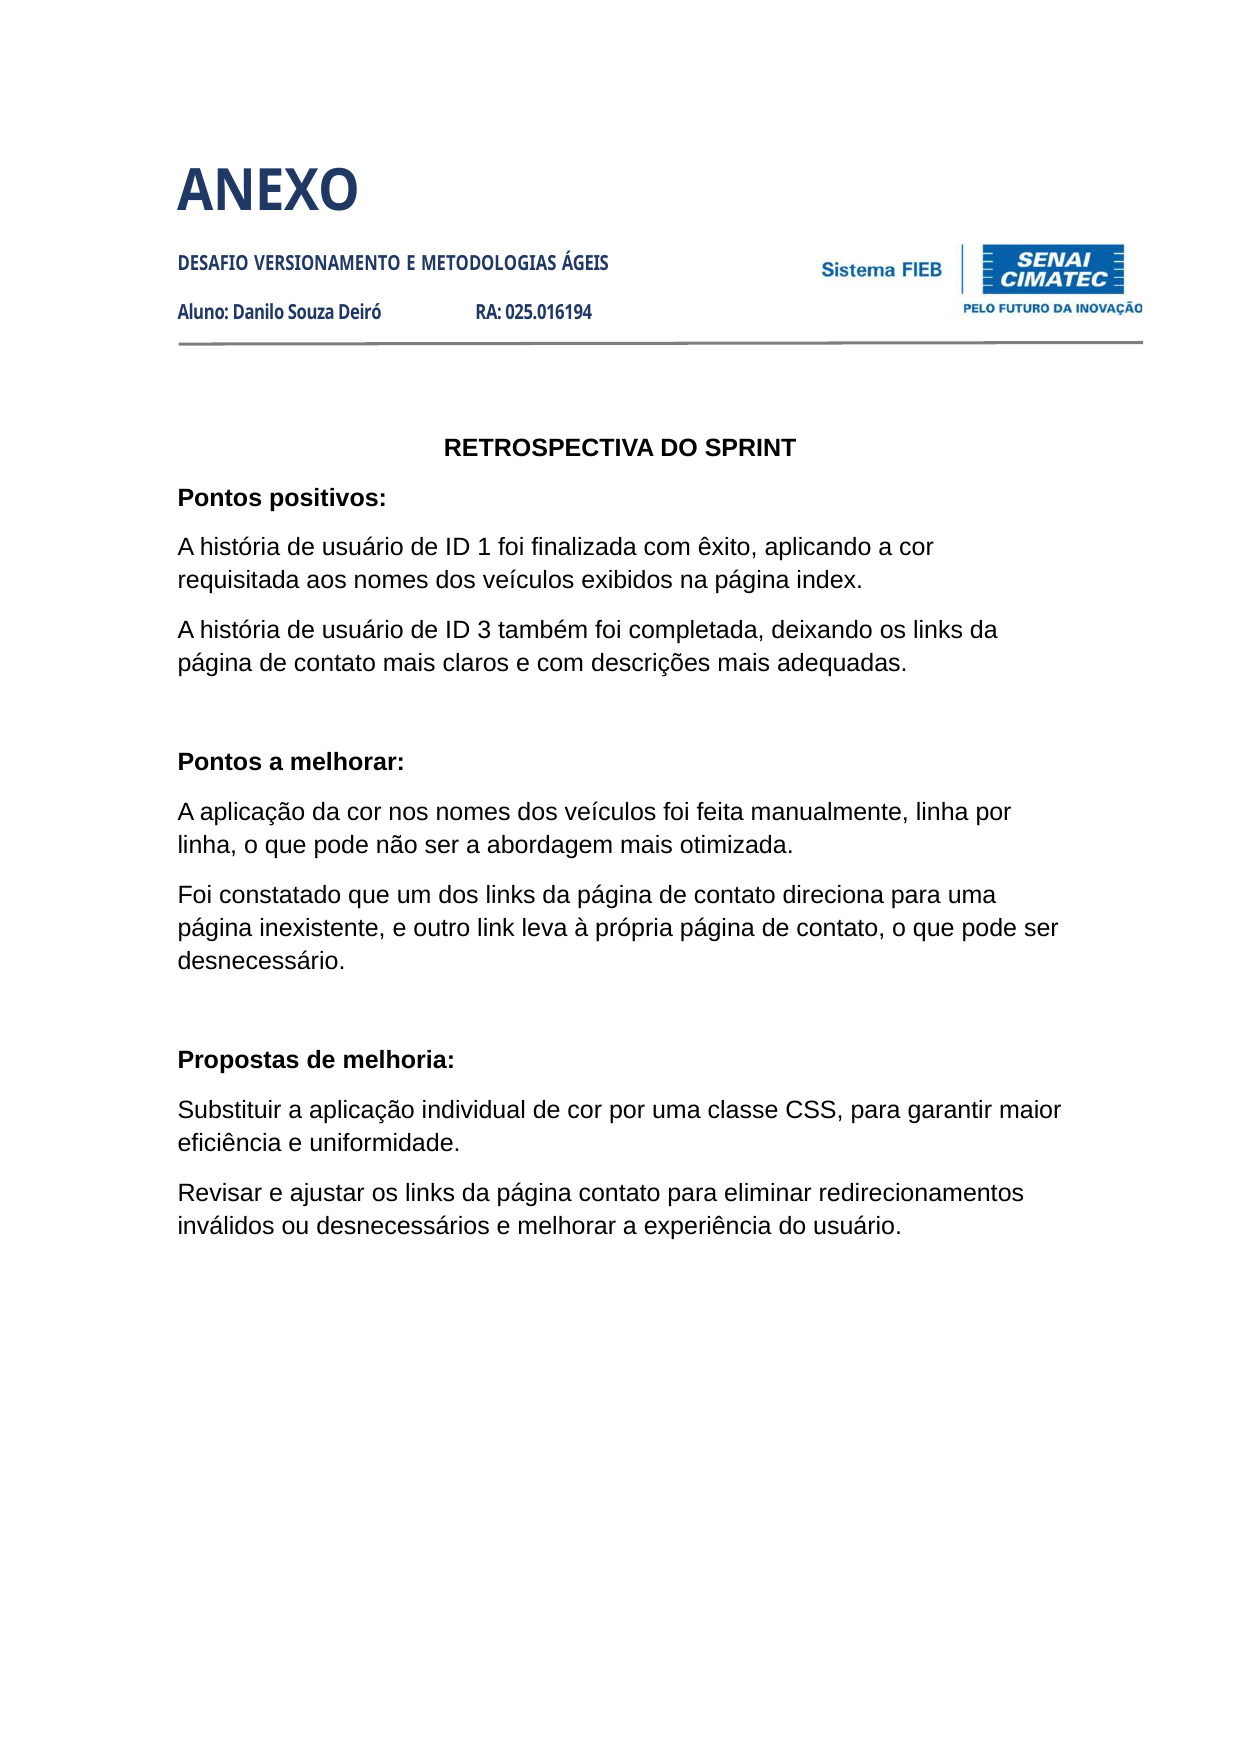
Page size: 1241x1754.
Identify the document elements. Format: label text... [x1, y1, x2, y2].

text DESAFIO VERSIONAMENTO E METODOLOGIAS ÁGEIS [177, 248, 821, 276]
text Propostas de melhoria: [177, 1045, 1063, 1074]
picture [821, 243, 1143, 316]
text A história de usuário de ID 3 também foi completada, deixando os links da página de contato mais claros e com descrições mais adequadas. [177, 615, 1063, 677]
text Pontos positivos: [177, 483, 1063, 511]
text Foi constatado que um dos links da página de contato direciona para uma página inexistente, e outro link leva à própria página de contato, o que pode ser desnecessário. [177, 880, 1063, 974]
title ANEXO [177, 148, 1063, 227]
text A história de usuário de ID 1 foi finalizada com êxito, aplicando a cor requisitada aos nomes dos veículos exibidos na página index. [177, 532, 1063, 594]
text Revisar e ajustar os links da página contato para eliminar redirecionamentos inválidos ou desnecessários e melhorar a experiência do usuário. [177, 1178, 1063, 1239]
text A aplicação da cor nos nomes dos veículos foi feita manualmente, linha por linha, o que pode não ser a abordagem mais otimizada. [177, 797, 1063, 859]
text RETROSPECTIVA DO SPRINT [177, 433, 1063, 462]
text Pontos a melhorar: [177, 747, 1063, 776]
text Substituir a aplicação individual de cor por uma classe CSS, para garantir maior eficiência e uniformidade. [177, 1095, 1063, 1157]
text Aluno: Danilo Souza Deiró RA: 025.016194 [177, 297, 1063, 326]
